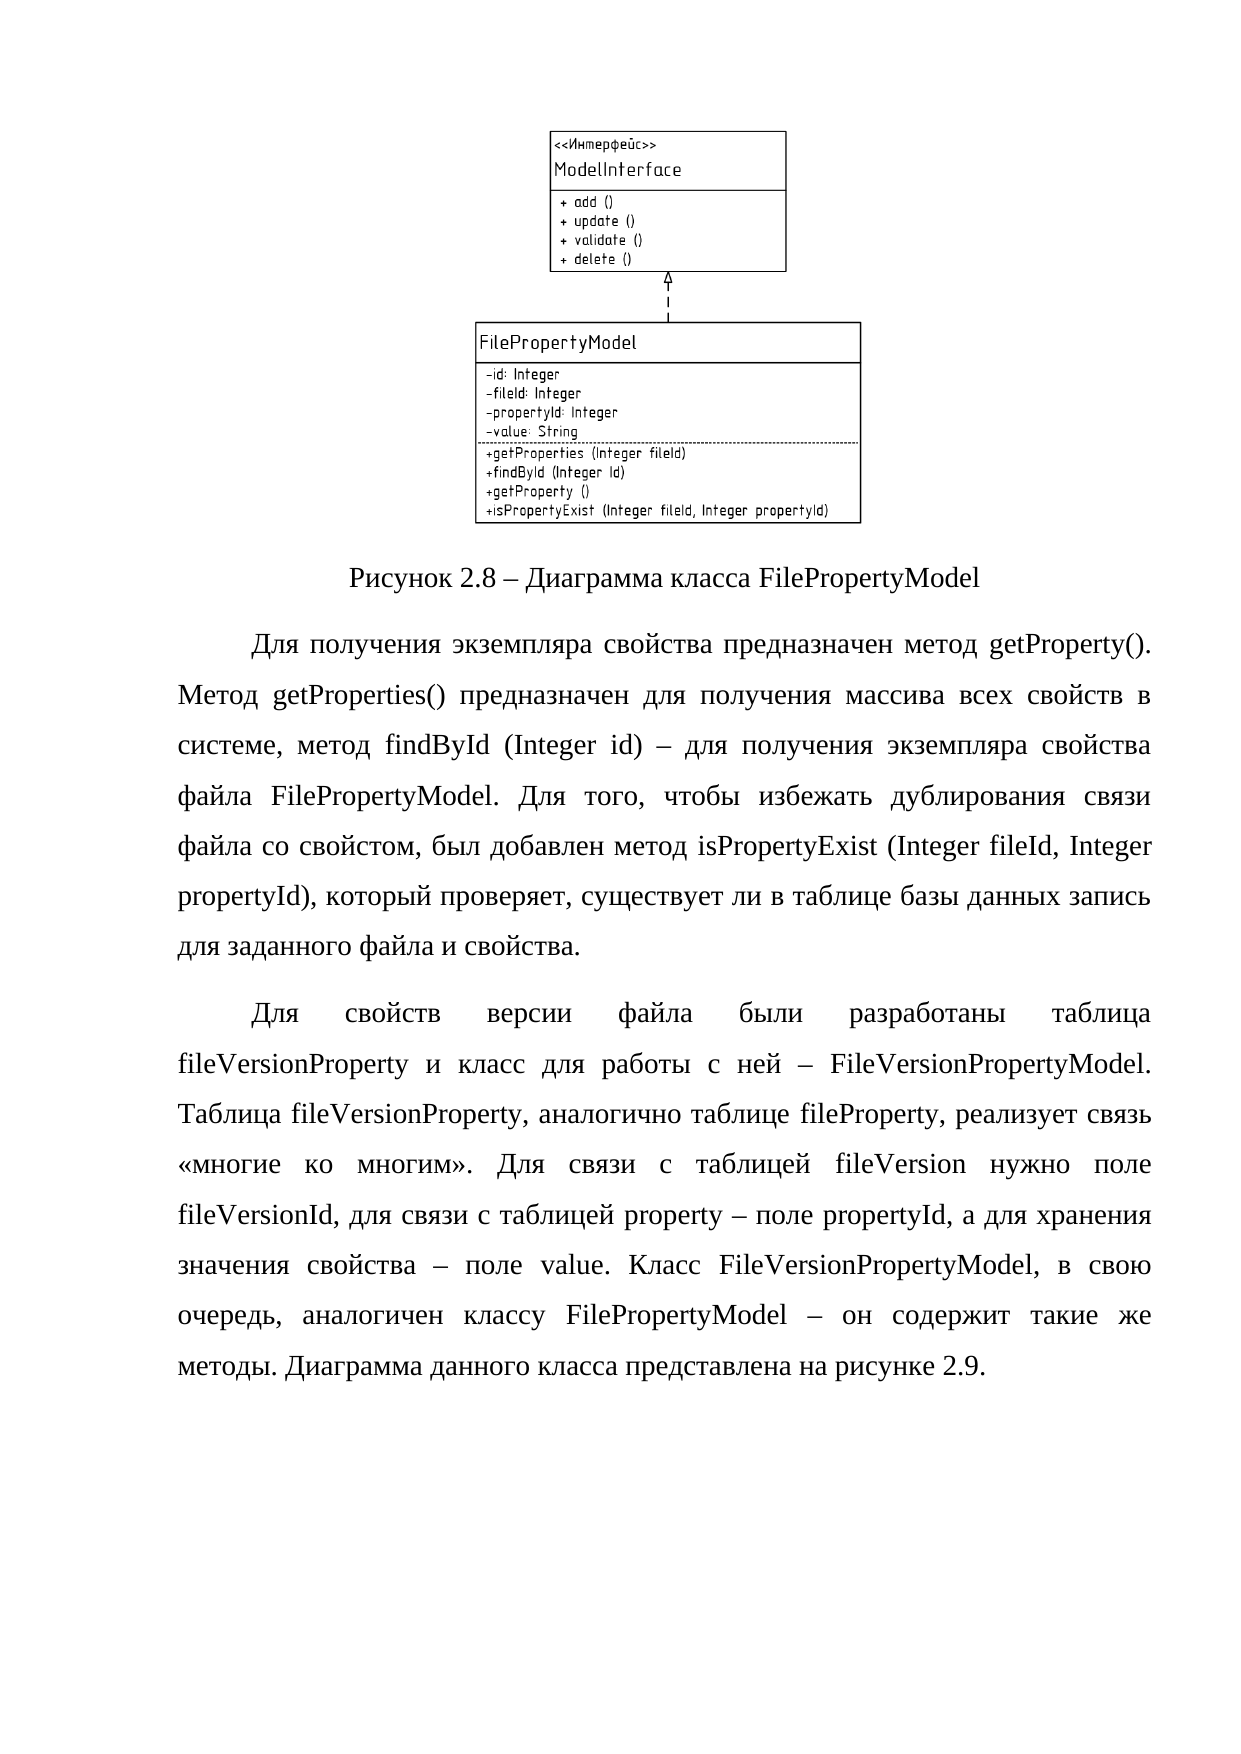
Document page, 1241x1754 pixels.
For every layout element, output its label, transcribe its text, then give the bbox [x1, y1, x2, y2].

text Для свойств версии файла были разработаны таблица fileVersionProperty и класс для работы с ней – FileVersionPropertyModel. Таблица fileVersionProperty, аналогично таблице fileProperty, реализует связь «многие ко многим». Для связи с таблицей fileVersion нужно поле fileVersionId, для связи с таблицей property – поле propertyId, а для хранения значения свойства – поле value. Класс FileVersionPropertyModel, в свою очередь, аналогичен классу FilePropertyModel – он содержит такие же методы. Диаграмма данного класса представлена на рисунке 2.9. [177, 996, 1152, 1381]
text Для получения экземпляра свойства предназначен метод getProperty(). Метод getProperties() предназначен для получения массива всех свойств в системе, метод findById (Integer id) – для получения экземпляра свойства файла FilePropertyModel. Для того, чтобы избежать дублирования связи файла со свойстом, был добавлен метод isPropertyExist (Integer fileId, Integer propertyId), который проверяет, существует ли в таблице базы данных запись для заданного файла и свойства. [177, 627, 1152, 962]
picture [462, 118, 867, 529]
text Рисунок 2.8 – Диаграмма класса FilePropertyModel [177, 560, 1152, 593]
